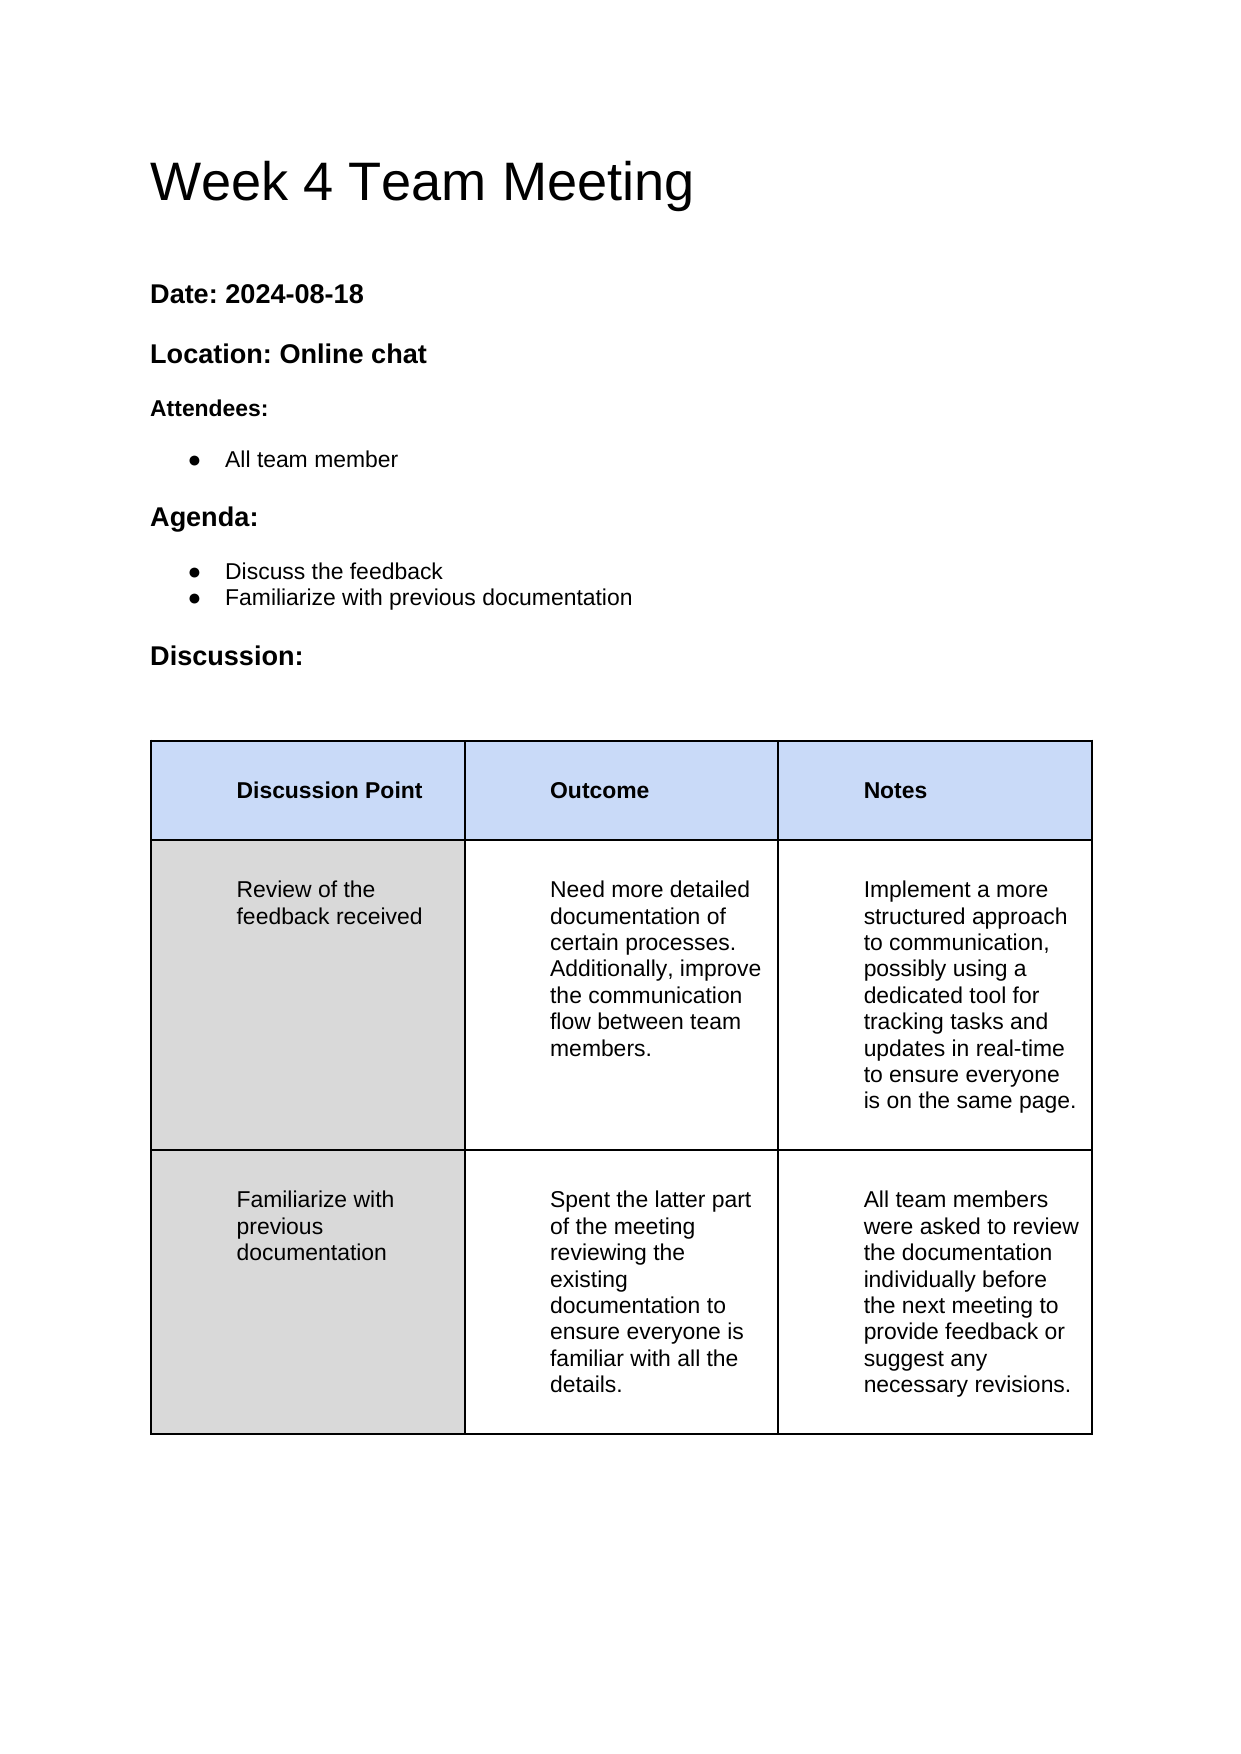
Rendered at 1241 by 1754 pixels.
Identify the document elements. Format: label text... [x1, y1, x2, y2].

subtitle Agenda: [150, 501, 1090, 533]
list Discuss the feedback [187, 558, 1090, 584]
table_cell Implement a more structured approach to communication, possibly using a dedicated tool for tracking tasks and updates in real-time to ensure everyone is on the same page. [779, 841, 1091, 1149]
subtitle Attendees: [150, 394, 1090, 421]
table_cell Review of the feedback received [152, 841, 464, 1149]
title Week 4 Team Meeting [150, 150, 1090, 212]
subtitle Discussion: [150, 639, 1090, 671]
list All team member [187, 446, 1090, 472]
table_cell All team members were asked to review the documentation individually before the next meeting to provide feedback or suggest any necessary revisions. [779, 1151, 1091, 1433]
table_header Discussion Point [152, 742, 464, 839]
subtitle Location: Online chat [150, 338, 1090, 369]
subtitle Date: 2024-08-18 [150, 278, 1090, 309]
table_cell Need more detailed documentation of certain processes. Additionally, improve the communication flow between team members. [466, 841, 777, 1149]
list Familiarize with previous documentation [187, 584, 1090, 610]
table_cell Familiarize with previous documentation [152, 1151, 464, 1433]
table_cell Spent the latter part of the meeting reviewing the existing documentation to ensure everyone is familiar with all the details. [466, 1151, 777, 1433]
table_header Outcome [466, 742, 777, 839]
table_header Notes [779, 742, 1091, 839]
